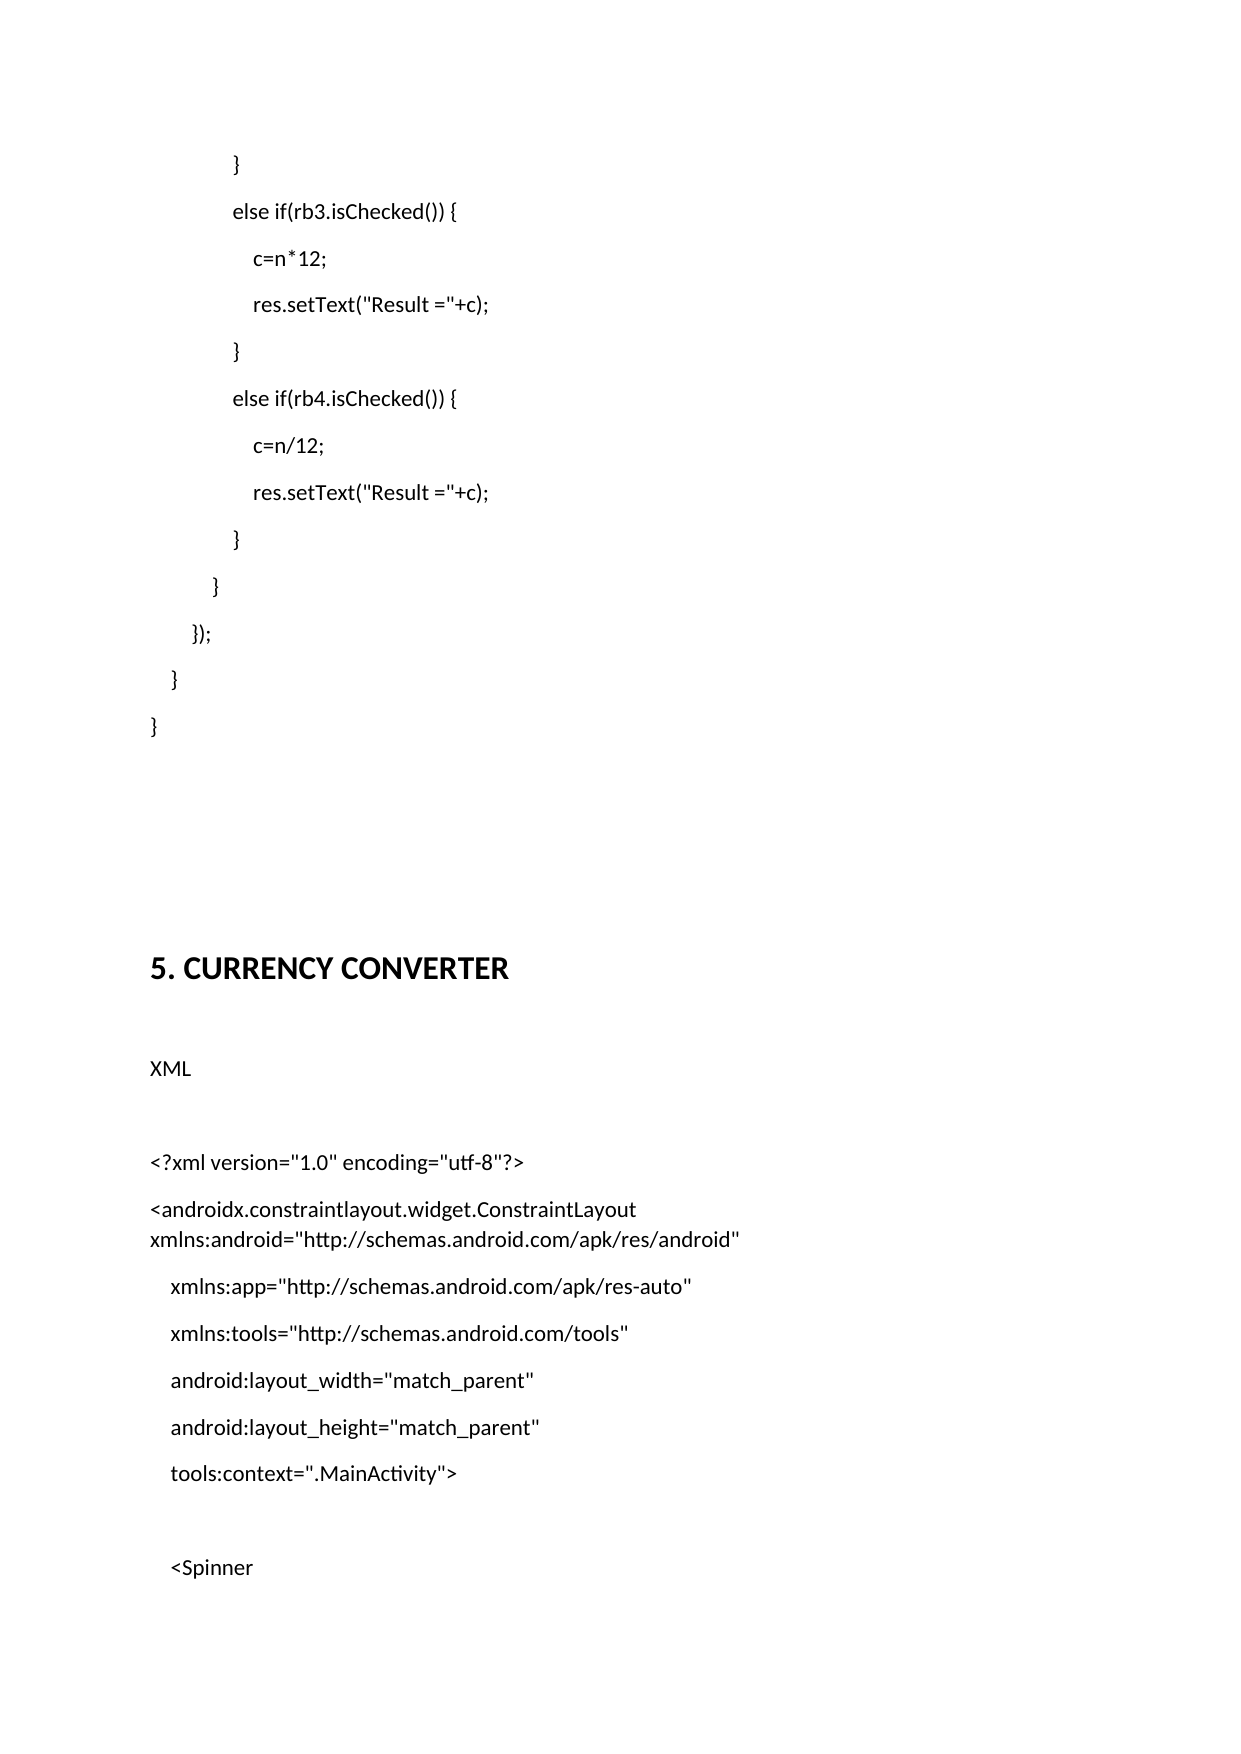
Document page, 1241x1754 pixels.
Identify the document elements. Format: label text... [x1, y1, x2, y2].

text }); [150, 619, 1090, 647]
text <?xml version="1.0" encoding="utf-8"?> [150, 1148, 1090, 1176]
text c=n/12; [150, 431, 1090, 459]
text } [150, 150, 1090, 178]
text tools:context=".MainActivity"> [150, 1459, 1090, 1488]
text res.setText("Result ="+c); [150, 478, 1090, 506]
text } [150, 712, 1090, 741]
text 5. CURRENCY CONVERTER [150, 947, 1090, 988]
text XML [150, 1054, 1090, 1082]
text xmlns:app="http://schemas.android.com/apk/res-auto" [150, 1272, 1090, 1300]
text android:layout_width="match_parent" [150, 1366, 1090, 1394]
text else if(rb4.isChecked()) { [150, 384, 1090, 412]
text else if(rb3.isChecked()) { [150, 197, 1090, 225]
text android:layout_height="match_parent" [150, 1413, 1090, 1441]
text res.setText("Result ="+c); [150, 291, 1090, 319]
text <androidx.constraintlayout.widget.ConstraintLayout xmlns:android="http://schemas.android.com/apk/res/android" [150, 1195, 1090, 1253]
text } [150, 525, 1090, 553]
text <Spinner [150, 1553, 1090, 1581]
text } [150, 666, 1090, 694]
text xmlns:tools="http://schemas.android.com/tools" [150, 1319, 1090, 1347]
text } [150, 572, 1090, 600]
text c=n*12; [150, 244, 1090, 272]
text } [150, 337, 1090, 366]
